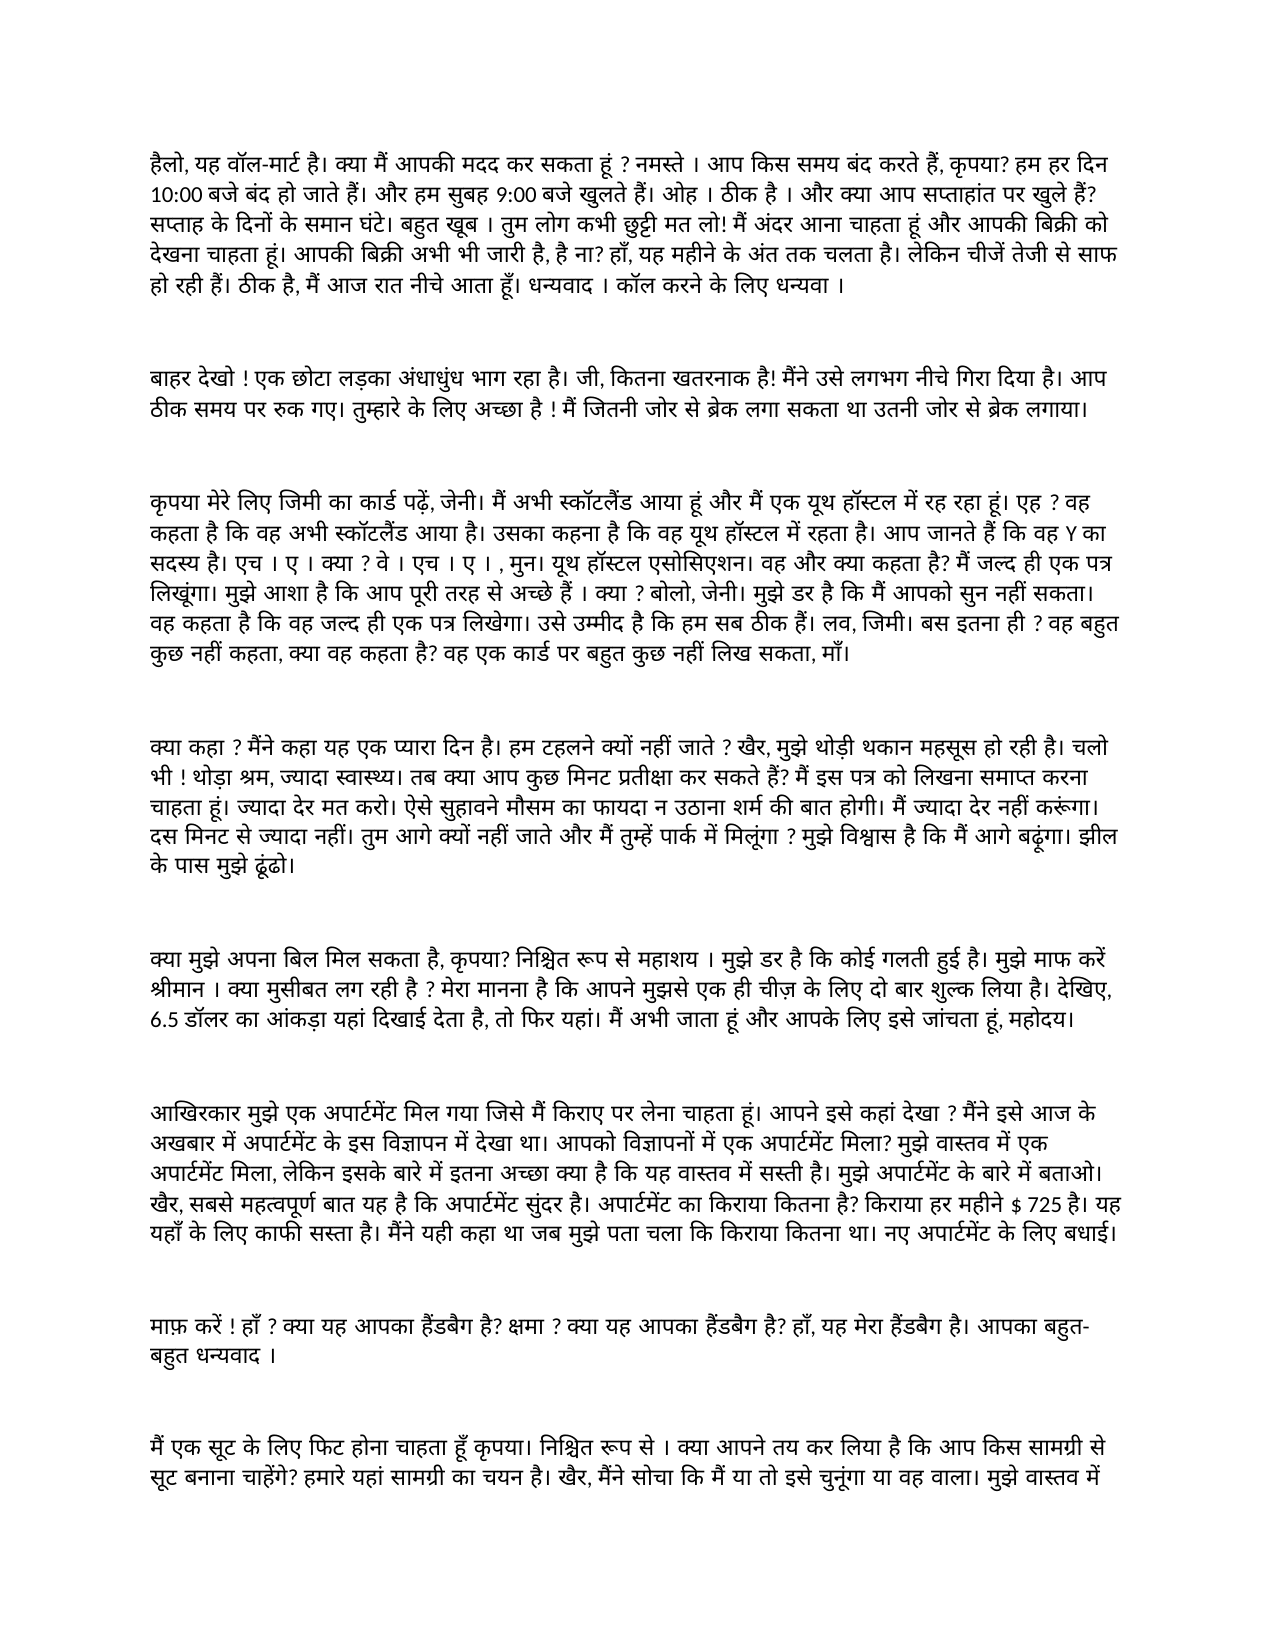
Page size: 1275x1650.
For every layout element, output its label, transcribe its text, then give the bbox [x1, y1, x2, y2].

text कृपया मेरे लिए जिमी का कार्ड पढ़ें, जेनी। मैं अभी स्कॉटलैंड आया हूं और मैं एक यूथ हॉस्टल में रह रहा हूं। एह ? वह कहता है कि वह अभी स्कॉटलैंड आया है। उसका कहना है कि वह यूथ हॉस्टल में रहता है। आप जानते हैं कि वह Y का सदस्य है। एच । ए । क्या ? वे । एच । ए । , मुन। यूथ हॉस्टल एसोसिएशन। वह और क्या कहता है? मैं जल्द ही एक पत्र लिखूंगा। मुझे आशा है कि आप पूरी तरह से अच्छे हैं । क्या ? बोलो, जेनी। मुझे डर है कि मैं आपको सुन नहीं सकता। वह कहता है कि वह जल्द ही एक पत्र लिखेगा। उसे उम्मीद है कि हम सब ठीक हैं। लव, जिमी। बस इतना ही ? वह बहुत कुछ नहीं कहता, क्या वह कहता है? वह एक कार्ड पर बहुत कुछ नहीं लिख सकता, माँ। [150, 488, 1125, 668]
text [150, 1434, 1125, 1491]
text आखिरकार मुझे एक अपार्टमेंट मिल गया जिसे मैं किराए पर लेना चाहता हूं। आपने इसे कहां देखा ? मैंने इसे आज के अखबार में अपार्टमेंट के इस विज्ञापन में देखा था। आपको विज्ञापनों में एक अपार्टमेंट मिला? मुझे वास्तव में एक अपार्टमेंट मिला, लेकिन इसके बारे में इतना अच्छा क्या है कि यह वास्तव में सस्ती है। मुझे अपार्टमेंट के बारे में बताओ। खैर, सबसे महत्वपूर्ण बात यह है कि अपार्टमेंट सुंदर है। अपार्टमेंट का किराया कितना है? किराया हर महीने $ 725 है। यह यहाँ के लिए काफी सस्ता है। मैंने यही कहा था जब मुझे पता चला कि किराया कितना था। नए अपार्टमेंट के लिए बधाई। [150, 1099, 1125, 1246]
text हैलो, यह वॉल-मार्ट है। क्या मैं आपकी मदद कर सकता हूं ? नमस्ते । आप किस समय बंद करते हैं, कृपया? हम हर दिन 10:00 बजे बंद हो जाते हैं। और हम सुबह 9:00 बजे खुलते हैं। ओह । ठीक है । और क्या आप सप्ताहांत पर खुले हैं? सप्ताह के दिनों के समान घंटे। बहुत खूब । तुम लोग कभी छुट्टी मत लो! मैं अंदर आना चाहता हूं और आपकी बिक्री को देखना चाहता हूं। आपकी बिक्री अभी भी जारी है, है ना? हाँ, यह महीने के अंत तक चलता है। लेकिन चीजें तेजी से साफ हो रही हैं। ठीक है, मैं आज रात नीचे आता हूँ। धन्यवाद । कॉल करने के लिए धन्यवा । [150, 150, 1125, 299]
text माफ़ करें ! हाँ ? क्या यह आपका हैंडबैग है? क्षमा ? क्या यह आपका हैंडबैग है? हाँ, यह मेरा हैंडबैग है। आपका बहुत-बहुत धन्यवाद । [150, 1312, 1125, 1369]
text क्या मुझे अपना बिल मिल सकता है, कृपया? निश्चित रूप से महाशय । मुझे डर है कि कोई गलती हुई है। मुझे माफ करें श्रीमान । क्या मुसीबत लग रही है ? मेरा मानना है कि आपने मुझसे एक ही चीज़ के लिए दो बार शुल्क लिया है। देखिए, 6.5 डॉलर का आंकड़ा यहां दिखाई देता है, तो फिर यहां। मैं अभी जाता हूं और आपके लिए इसे जांचता हूं, महोदय। [150, 945, 1125, 1033]
text क्या कहा ? मैंने कहा यह एक प्यारा दिन है। हम टहलने क्यों नहीं जाते ? खैर, मुझे थोड़ी थकान महसूस हो रही है। चलो भी ! थोड़ा श्रम, ज्यादा स्वास्थ्य। तब क्या आप कुछ मिनट प्रतीक्षा कर सकते हैं? मैं इस पत्र को लिखना समाप्त करना चाहता हूं। ज्यादा देर मत करो। ऐसे सुहावने मौसम का फायदा न उठाना शर्म की बात होगी। मैं ज्यादा देर नहीं करूंगा। दस मिनट से ज्यादा नहीं। तुम आगे क्यों नहीं जाते और मैं तुम्हें पार्क में मिलूंगा ? मुझे विश्वास है कि मैं आगे बढ़ूंगा। झील के पास मुझे ढूंढो। [150, 733, 1125, 879]
text बाहर देखो ! एक छोटा लड़का अंधाधुंध भाग रहा है। जी, कितना खतरनाक है! मैंने उसे लगभग नीचे गिरा दिया है। आप ठीक समय पर रुक गए। तुम्हारे के लिए अच्छा है ! मैं जितनी जोर से ब्रेक लगा सकता था उतनी जोर से ब्रेक लगाया। [150, 364, 1125, 423]
